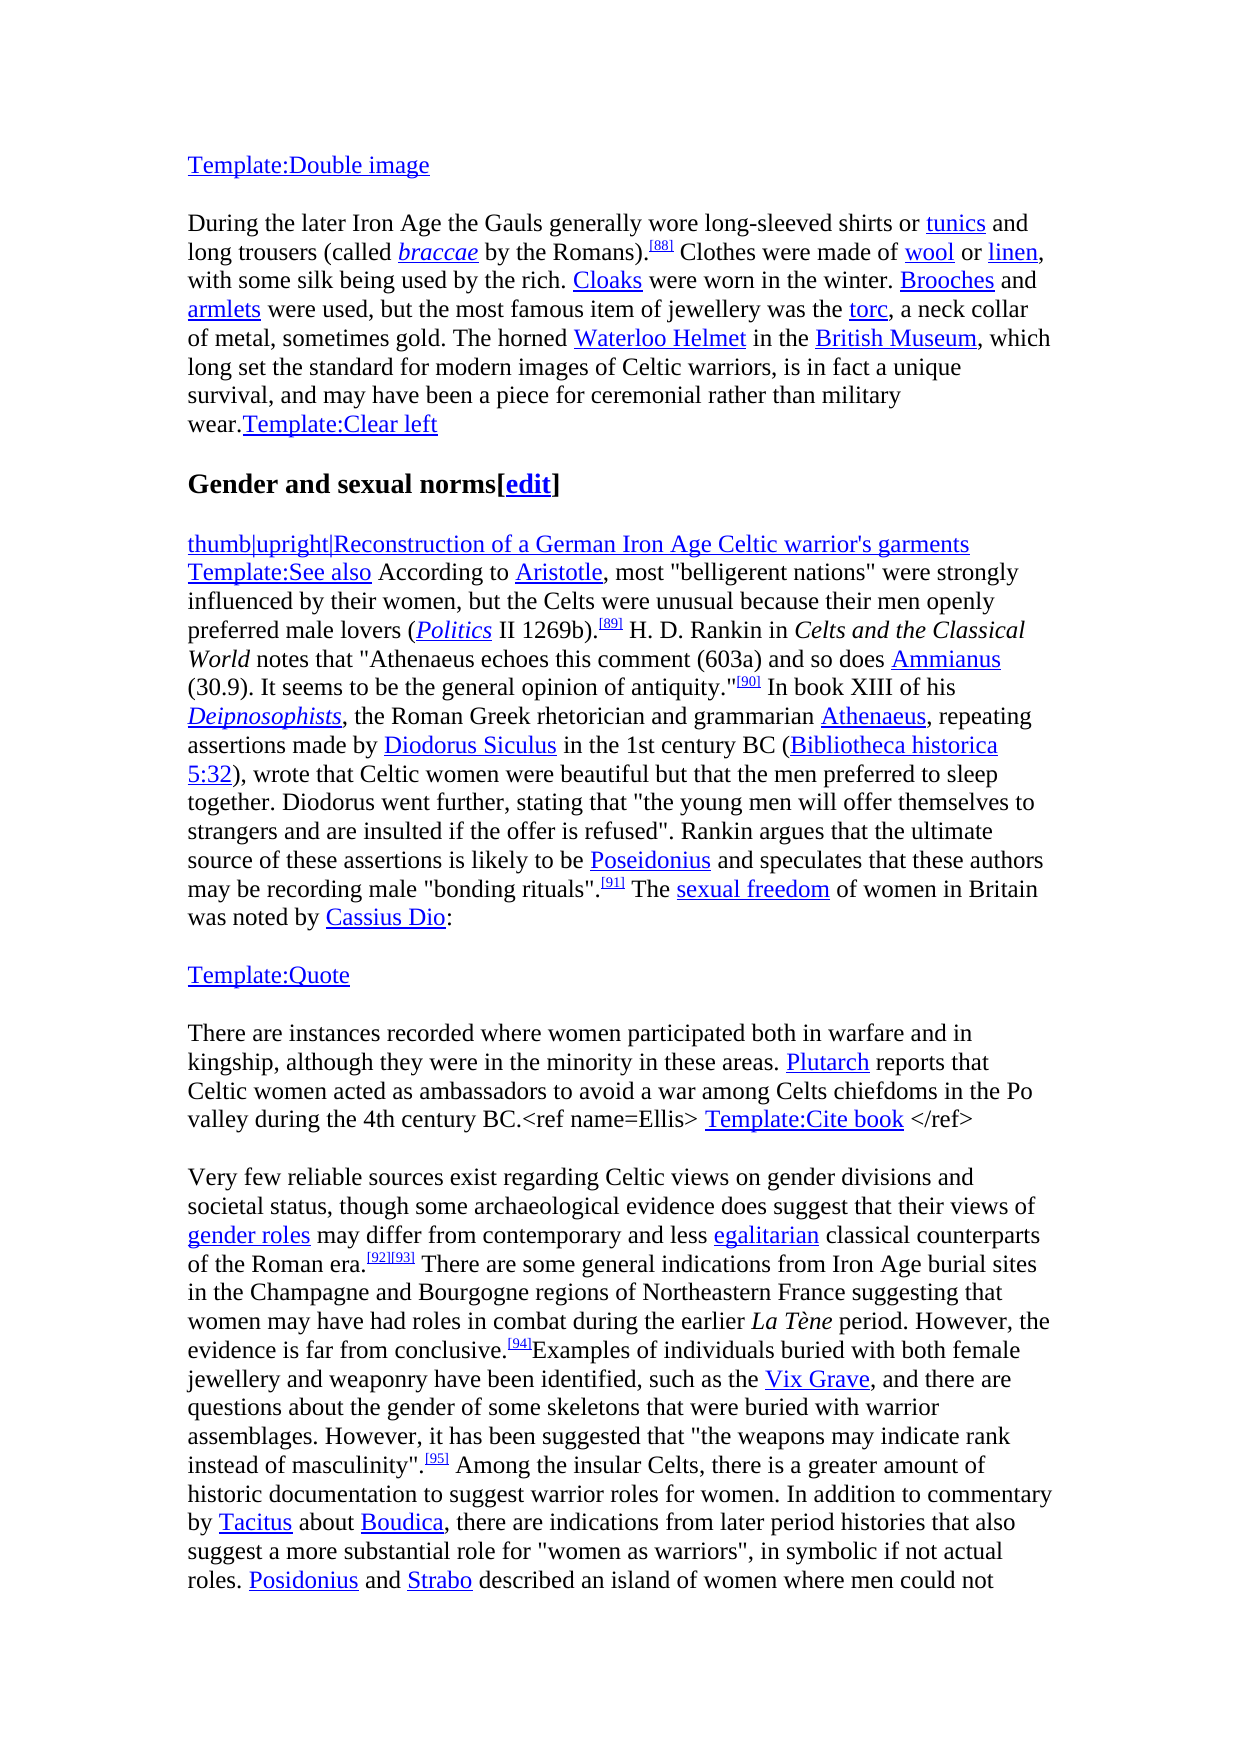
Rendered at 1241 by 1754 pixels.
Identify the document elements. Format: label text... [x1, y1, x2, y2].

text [187, 1162, 1053, 1594]
text Template:Quote [187, 960, 1053, 989]
text During the later Iron Age the Gauls generally wore long-sleeved shirts or tunics and long trousers (called braccae by the Romans).[88] Clothes were made of wool or linen, with some silk being used by the rich. Cloaks were worn in the winter. Brooches and armlets were used, but the most famous item of jewellery was the torc, a neck collar of metal, sometimes gold. The horned Waterloo Helmet in the British Museum, which long set the standard for modern images of Celtic warriors, is in fact a unique survival, and may have been a piece for ceremonial rather than military wear.Template:Clear left [187, 208, 1053, 438]
text thumb|upright|Reconstruction of a German Iron Age Celtic warrior's garments Template:See also According to Aristotle, most "belligerent nations" were strongly influenced by their women, but the Celts were unusual because their men openly preferred male lovers (Politics II 1269b).[89] H. D. Rankin in Celts and the Classical World notes that "Athenaeus echoes this comment (603a) and so does Ammianus (30.9). It seems to be the general opinion of antiquity."[90] In book XIII of his Deipnosophists, the Roman Greek rhetorician and grammarian Athenaeus, repeating assertions made by Diodorus Siculus in the 1st century BC (Bibliotheca historica 5:32), wrote that Celtic women were beautiful but that the men preferred to sleep together. Diodorus went further, stating that "the young men will offer themselves to strangers and are insulted if the offer is refused". Rankin argues that the ultimate source of these assertions is likely to be Poseidonius and speculates that these authors may be recording male "bonding rituals".[91] The sexual freedom of women in Britain was noted by Cassius Dio: [187, 529, 1053, 931]
text There are instances recorded where women participated both in warfare and in kingship, although they were in the minority in these areas. Plutarch reports that Celtic women acted as ambassadors to avoid a war among Celts chiefdoms in the Po valley during the 4th century BC.<ref name=Ellis> Template:Cite book </ref> [187, 1018, 1053, 1133]
subtitle Gender and sexual norms[edit] [187, 467, 1053, 499]
text Template:Double image [187, 150, 1053, 179]
